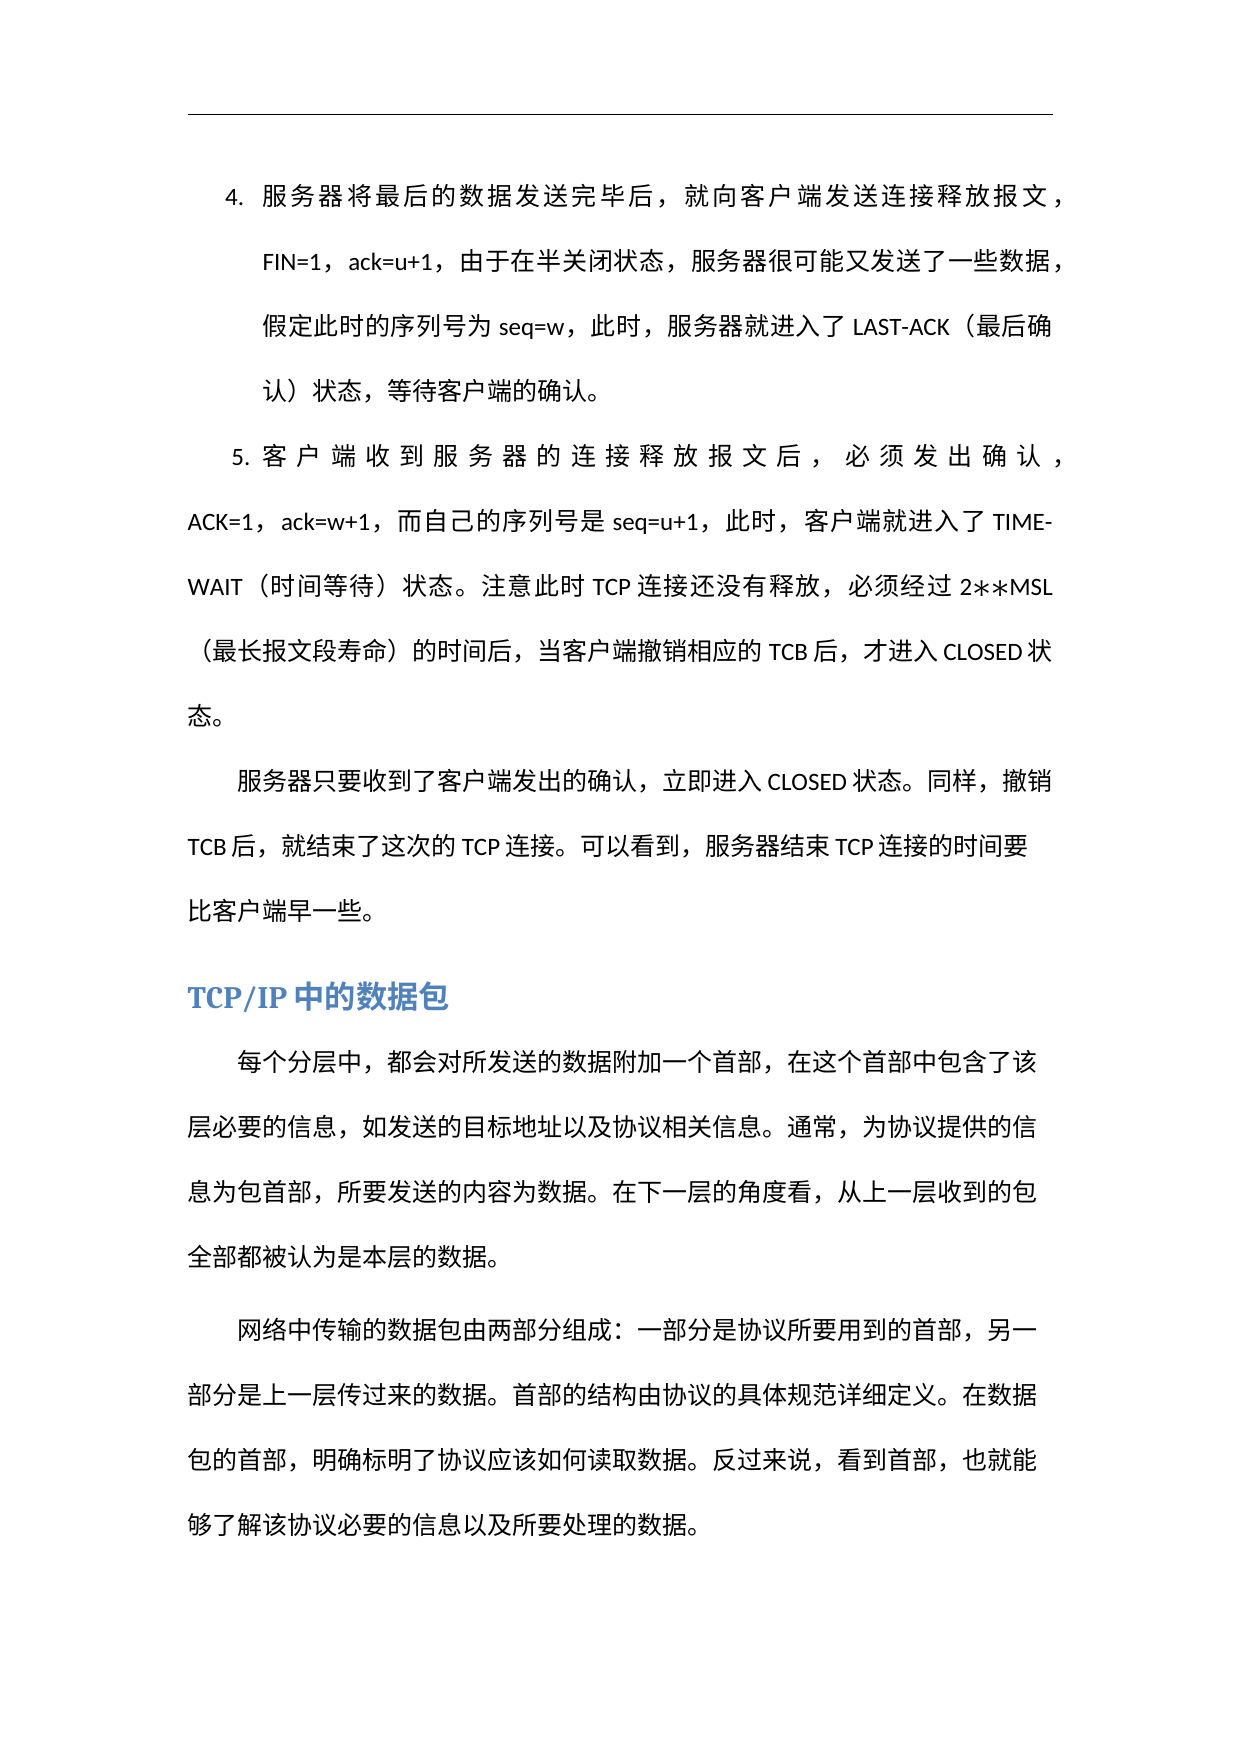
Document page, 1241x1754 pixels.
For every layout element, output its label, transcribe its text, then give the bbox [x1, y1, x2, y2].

text 网络中传输的数据包由两部分组成：一部分是协议所要用到的首部，另一部分是上一层传过来的数据。首部的结构由协议的具体规范详细定义。在数据包的首部，明确标明了协议应该如何读取数据。反过来说，看到首部，也就能够了解该协议必要的信息以及所要处理的数据。 [187, 1296, 1053, 1556]
subtitle TCP/IP中的数据包 [187, 963, 1053, 1028]
list 服务器将最后的数据发送完毕后，就向客户端发送连接释放报文，FIN=1，ack=u+1，由于在半关闭状态，服务器很可能又发送了一些数据，假定此时的序列号为seq=w，此时，服务器就进入了LAST-ACK（最后确认）状态，等待客户端的确认。 [225, 162, 1053, 422]
text 每个分层中，都会对所发送的数据附加一个首部，在这个首部中包含了该层必要的信息，如发送的目标地址以及协议相关信息。通常，为协议提供的信息为包首部，所要发送的内容为数据。在下一层的角度看，从上一层收到的包全部都被认为是本层的数据。 [187, 1028, 1053, 1288]
text 服务器只要收到了客户端发出的确认，立即进入CLOSED状态。同样，撤销TCB后，就结束了这次的TCP连接。可以看到，服务器结束TCP连接的时间要比客户端早一些。 [187, 747, 1053, 942]
list 客户端收到服务器的连接释放报文后，必须发出确认，ACK=1，ack=w+1，而自己的序列号是seq=u+1，此时，客户端就进入了TIME-WAIT（时间等待）状态。注意此时TCP连接还没有释放，必须经过2∗∗MSL（最长报文段寿命）的时间后，当客户端撤销相应的TCB后，才进入CLOSED状态。 [187, 422, 1053, 747]
